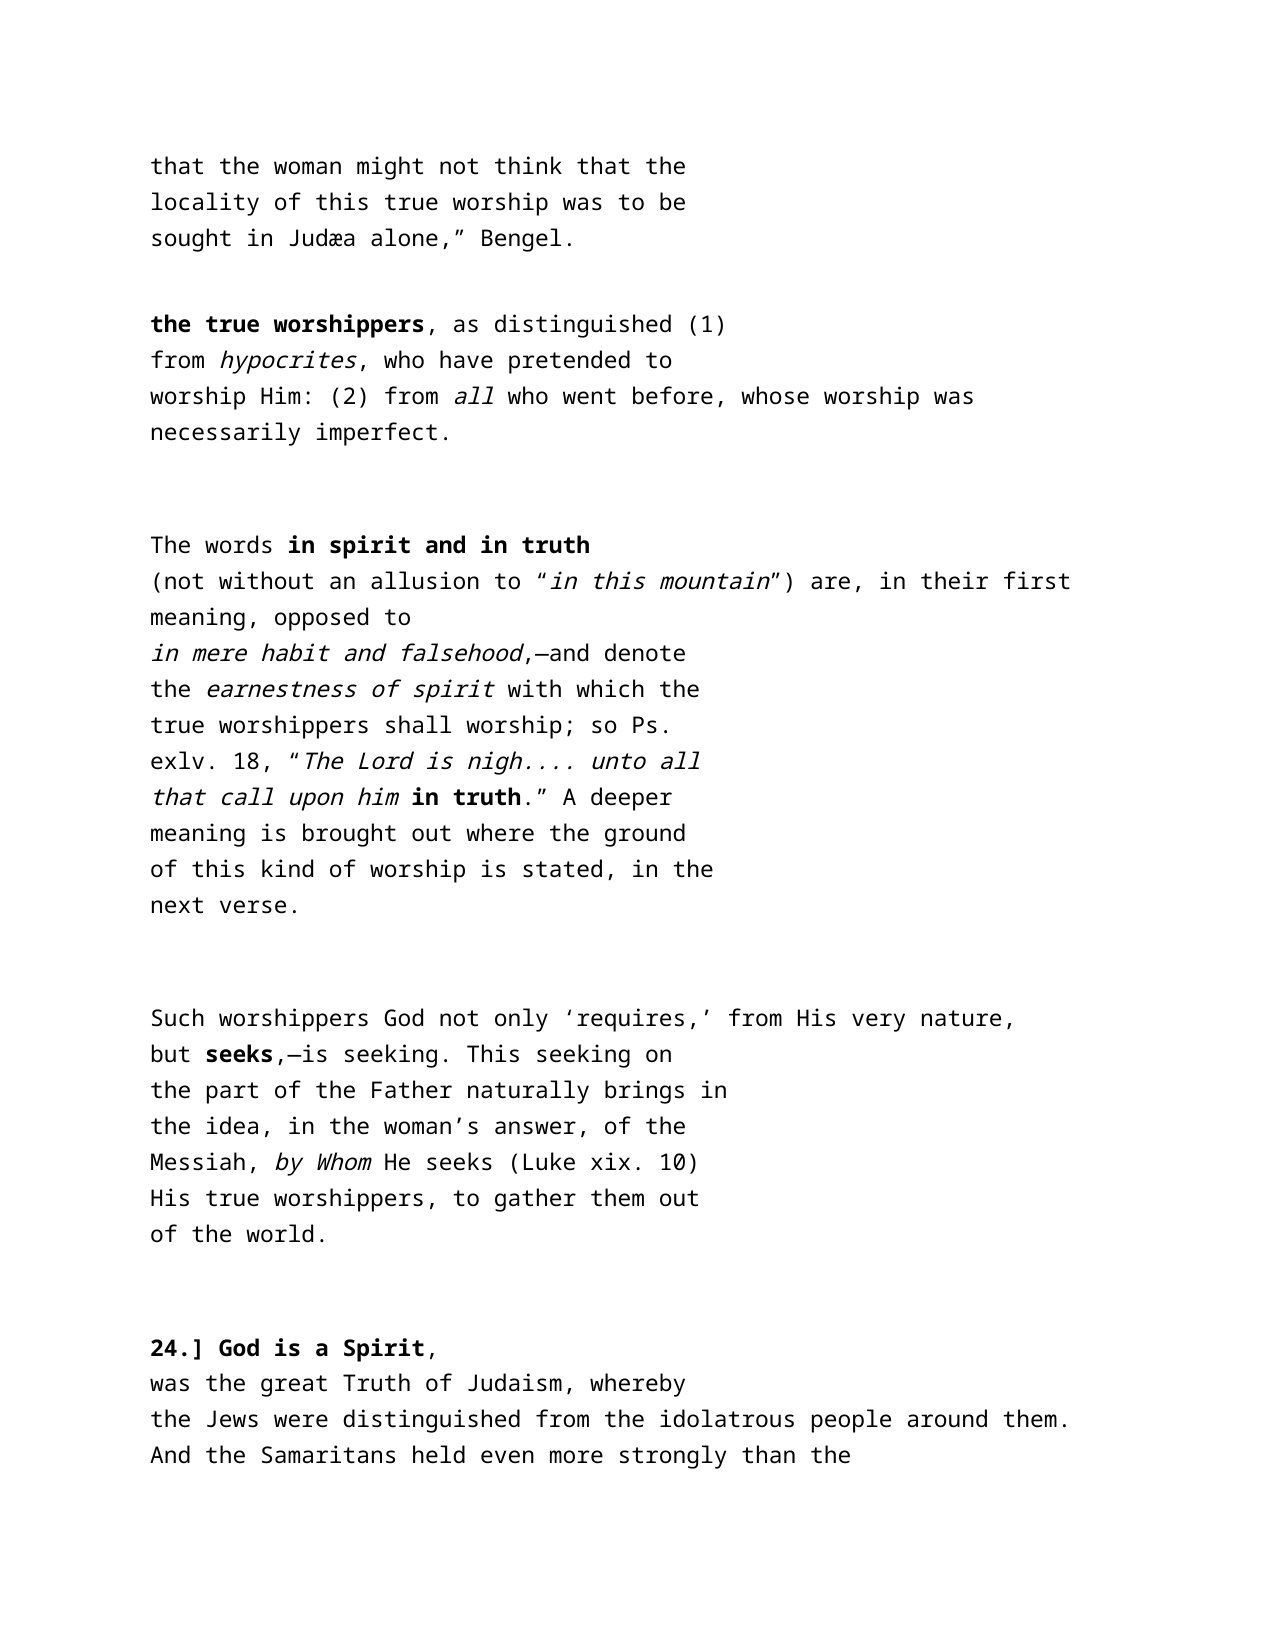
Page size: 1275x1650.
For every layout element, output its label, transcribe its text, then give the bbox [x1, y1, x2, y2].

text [150, 1331, 1125, 1471]
text Such worshippers God not only ‘requires,’ from His very nature, but seeks,—is seeking. This seeking on the part of the Father naturally brings in the idea, in the woman’s answer, of the Messiah, by Whom He seeks (Luke xix. 10) His true worshippers, to gather them out of the world. [150, 1002, 1125, 1249]
text the true worshippers, as distinguished (1) from hypocrites, who have pretended to worship Him: (2) from all who went before, whose worship was necessarily imperfect. [150, 308, 1125, 447]
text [150, 150, 1125, 283]
text The words in spirit and in truth (not without an allusion to “in this mountain”) are, in their first meaning, opposed to in mere habit and falsehood,—and denote the earnestness of spirit with which the true worshippers shall worship; so Ps. exlv. 18, “The Lord is nigh.... unto all that call upon him in truth.” A deeper meaning is brought out where the ground of this kind of worship is stated, in the next verse. [150, 529, 1125, 920]
